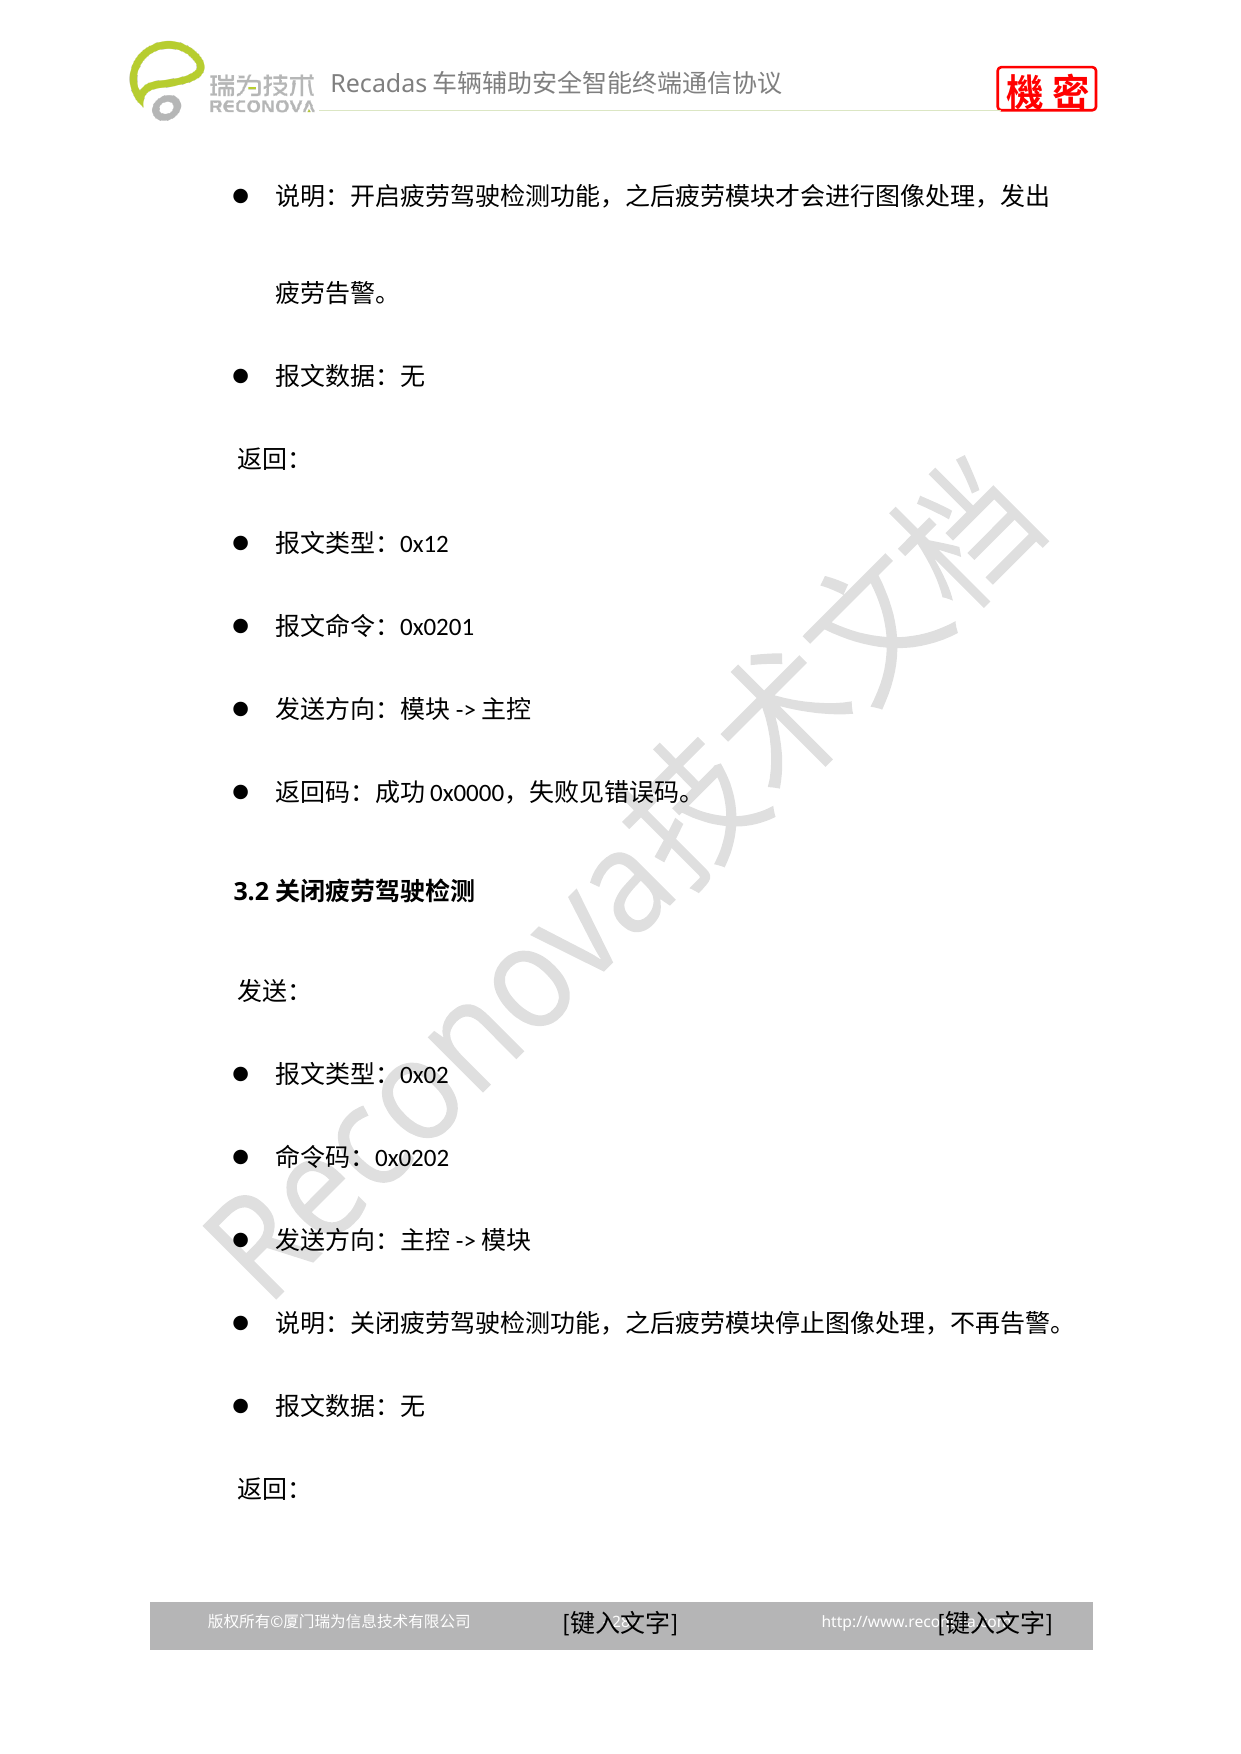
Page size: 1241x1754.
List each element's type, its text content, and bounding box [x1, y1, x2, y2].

text 返回： [187, 1456, 1053, 1521]
list 报文命令：0x0201 [231, 592, 1053, 657]
list 报文类型：0x12 [231, 509, 1053, 574]
text 关闭疲劳驾驶检测 [212, 857, 1053, 922]
list 说明：开启疲劳驾驶检测功能，之后疲劳模块才会进行图像处理，发出疲劳告警。 [231, 162, 1053, 324]
list 命令码：0x0202 [231, 1123, 1053, 1188]
list 发送方向：主控 -> 模块 [231, 1206, 1053, 1271]
list 发送方向：模块 -> 主控 [231, 675, 1053, 740]
text 返回： [187, 426, 1053, 491]
list 报文类型：0x02 [231, 1040, 1053, 1105]
text 发送： [187, 957, 1053, 1022]
picture [114, 34, 330, 127]
list 报文数据：无 [231, 1372, 1053, 1437]
list 说明：关闭疲劳驾驶检测功能，之后疲劳模块停止图像处理，不再告警。 [231, 1289, 1053, 1354]
list 报文数据：无 [231, 342, 1053, 407]
list 返回码：成功0x0000，失败见错误码。 [231, 758, 1053, 823]
